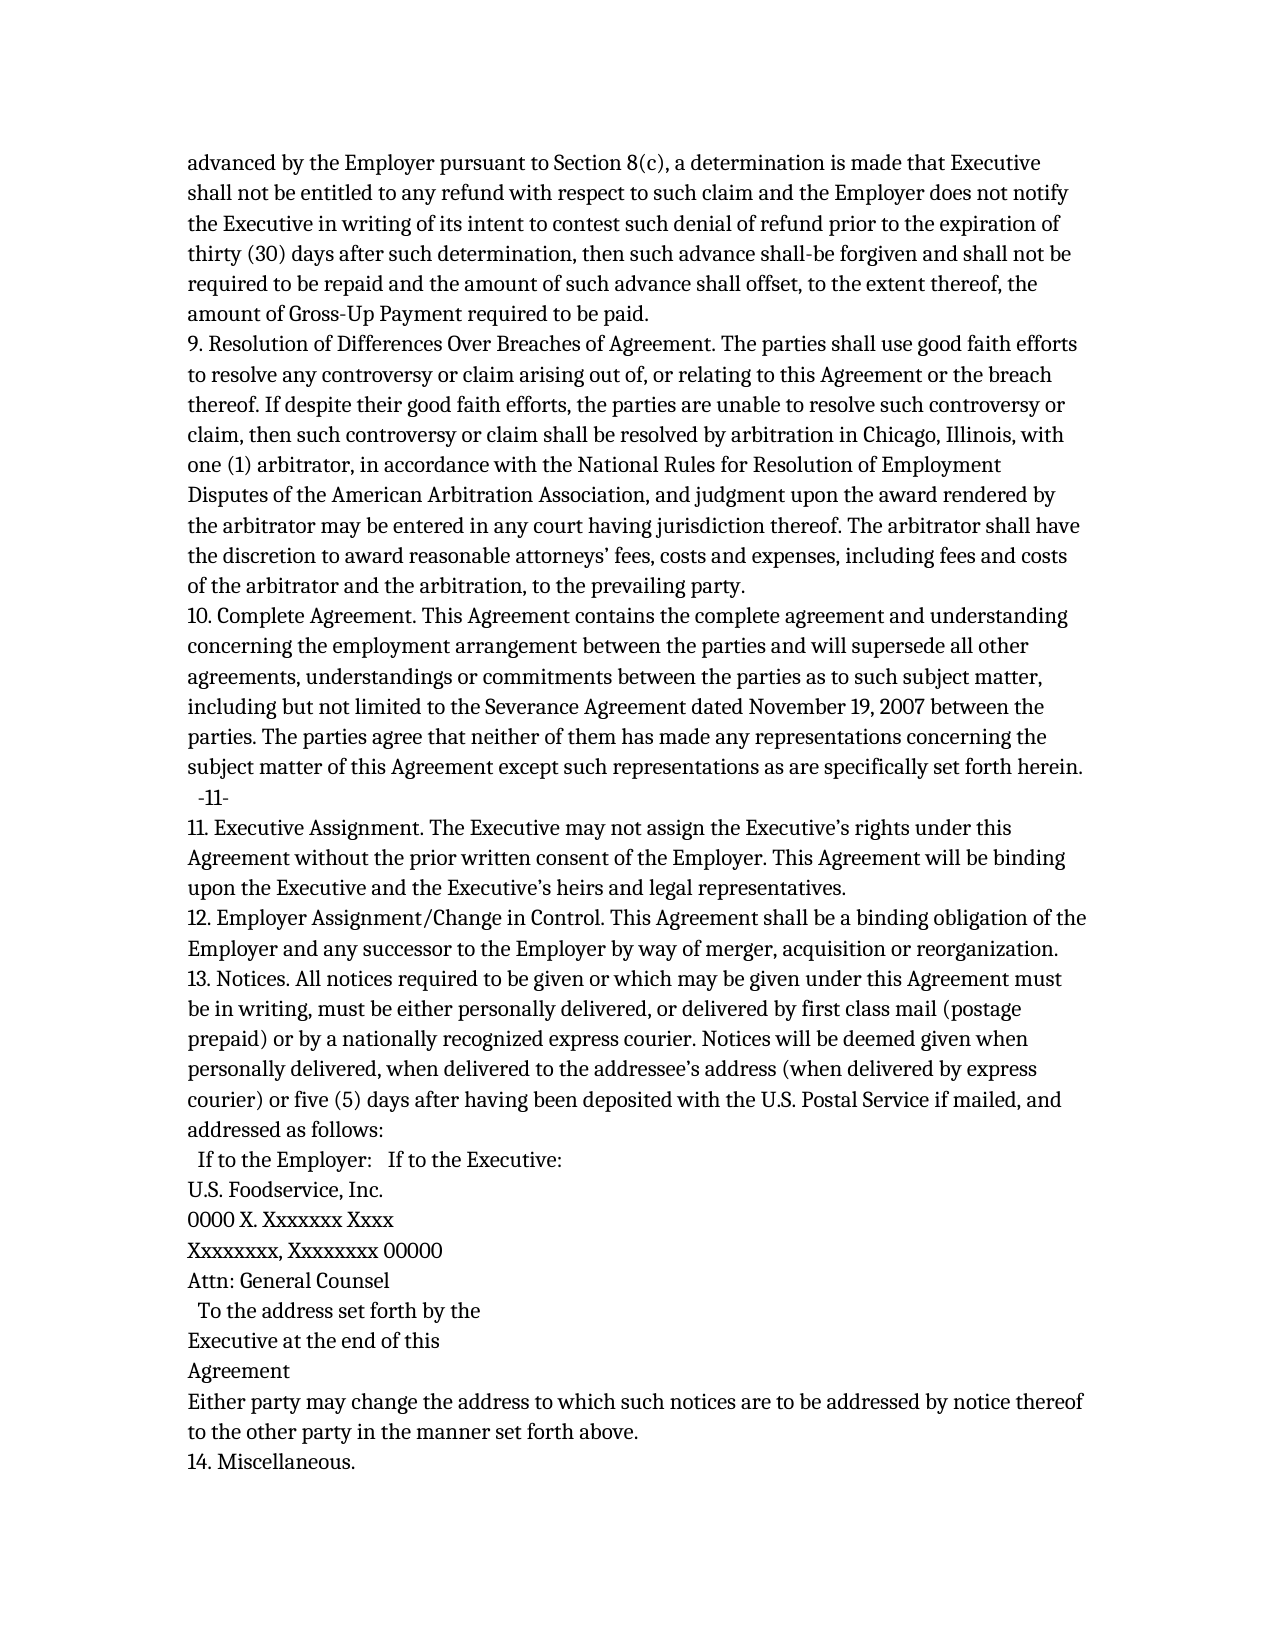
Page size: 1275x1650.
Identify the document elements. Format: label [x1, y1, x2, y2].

text [187, 150, 1087, 1475]
